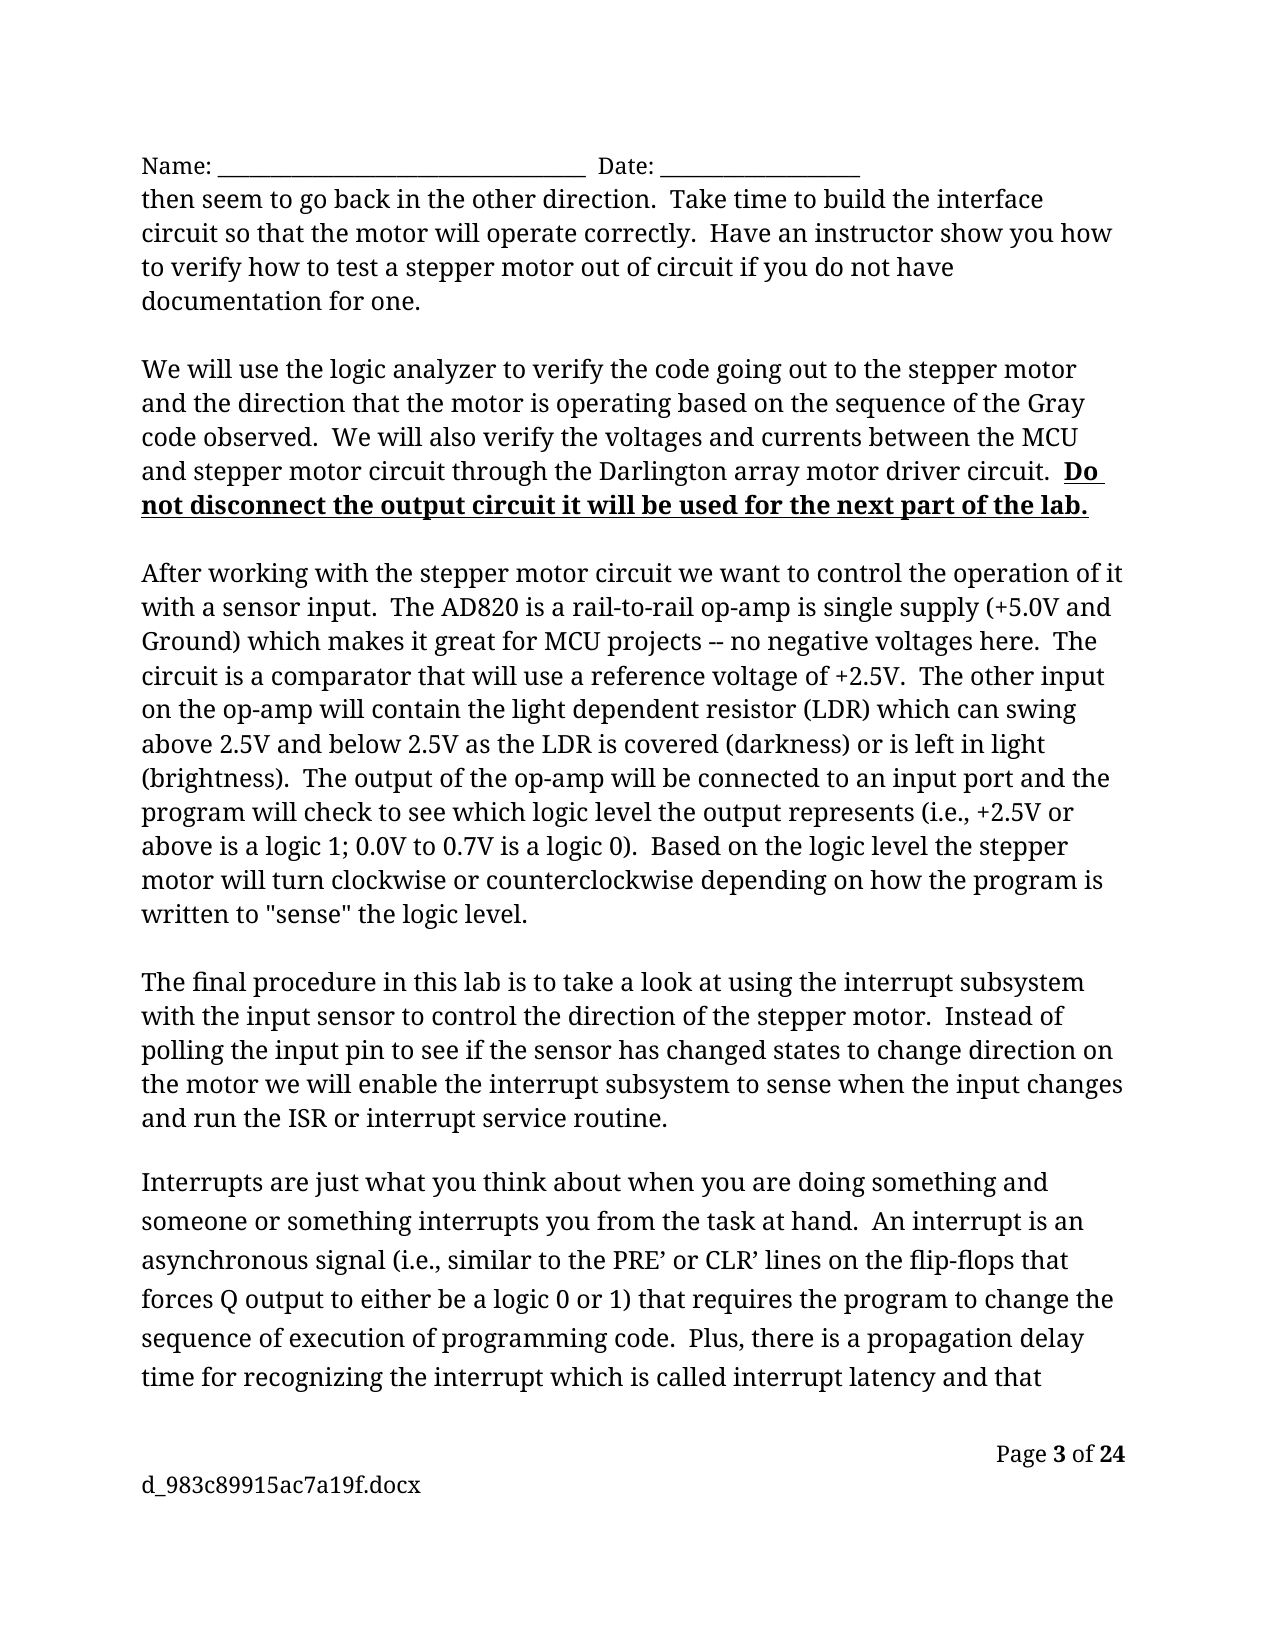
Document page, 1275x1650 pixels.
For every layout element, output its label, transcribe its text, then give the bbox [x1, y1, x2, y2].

text We will use the logic analyzer to verify the code going out to the stepper motor and the direction that the motor is operating based on the sequence of the Gray code observed. We will also verify the voltages and currents between the MCU and stepper motor circuit through the Darlington array motor driver circuit. Do not disconnect the output circuit it will be used for the next part of the lab. [141, 352, 1125, 522]
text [141, 181, 1125, 317]
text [141, 1164, 1125, 1394]
text After working with the stepper motor circuit we want to control the operation of it with a sensor input. The AD820 is a rail-to-rail op-amp is single supply (+5.0V and Ground) which makes it great for MCU projects -- no negative voltages here. The circuit is a comparator that will use a reference voltage of +2.5V. The other input on the op-amp will contain the light dependent resistor (LDR) which can swing above 2.5V and below 2.5V as the LDR is covered (darkness) or is left in light (brightness). The output of the op-amp will be connected to an input port and the program will check to see which logic level the output represents (i.e., +2.5V or above is a logic 1; 0.0V to 0.7V is a logic 0). Based on the logic level the stepper motor will turn clockwise or counterclockwise depending on how the program is written to "sense" the logic level. [141, 556, 1125, 931]
text The final procedure in this lab is to take a look at using the interrupt subsystem with the input sensor to control the direction of the stepper motor. Instead of polling the input pin to see if the sensor has changed states to change direction on the motor we will enable the interrupt subsystem to sense when the input changes and run the ISR or interrupt service routine. [141, 965, 1125, 1135]
